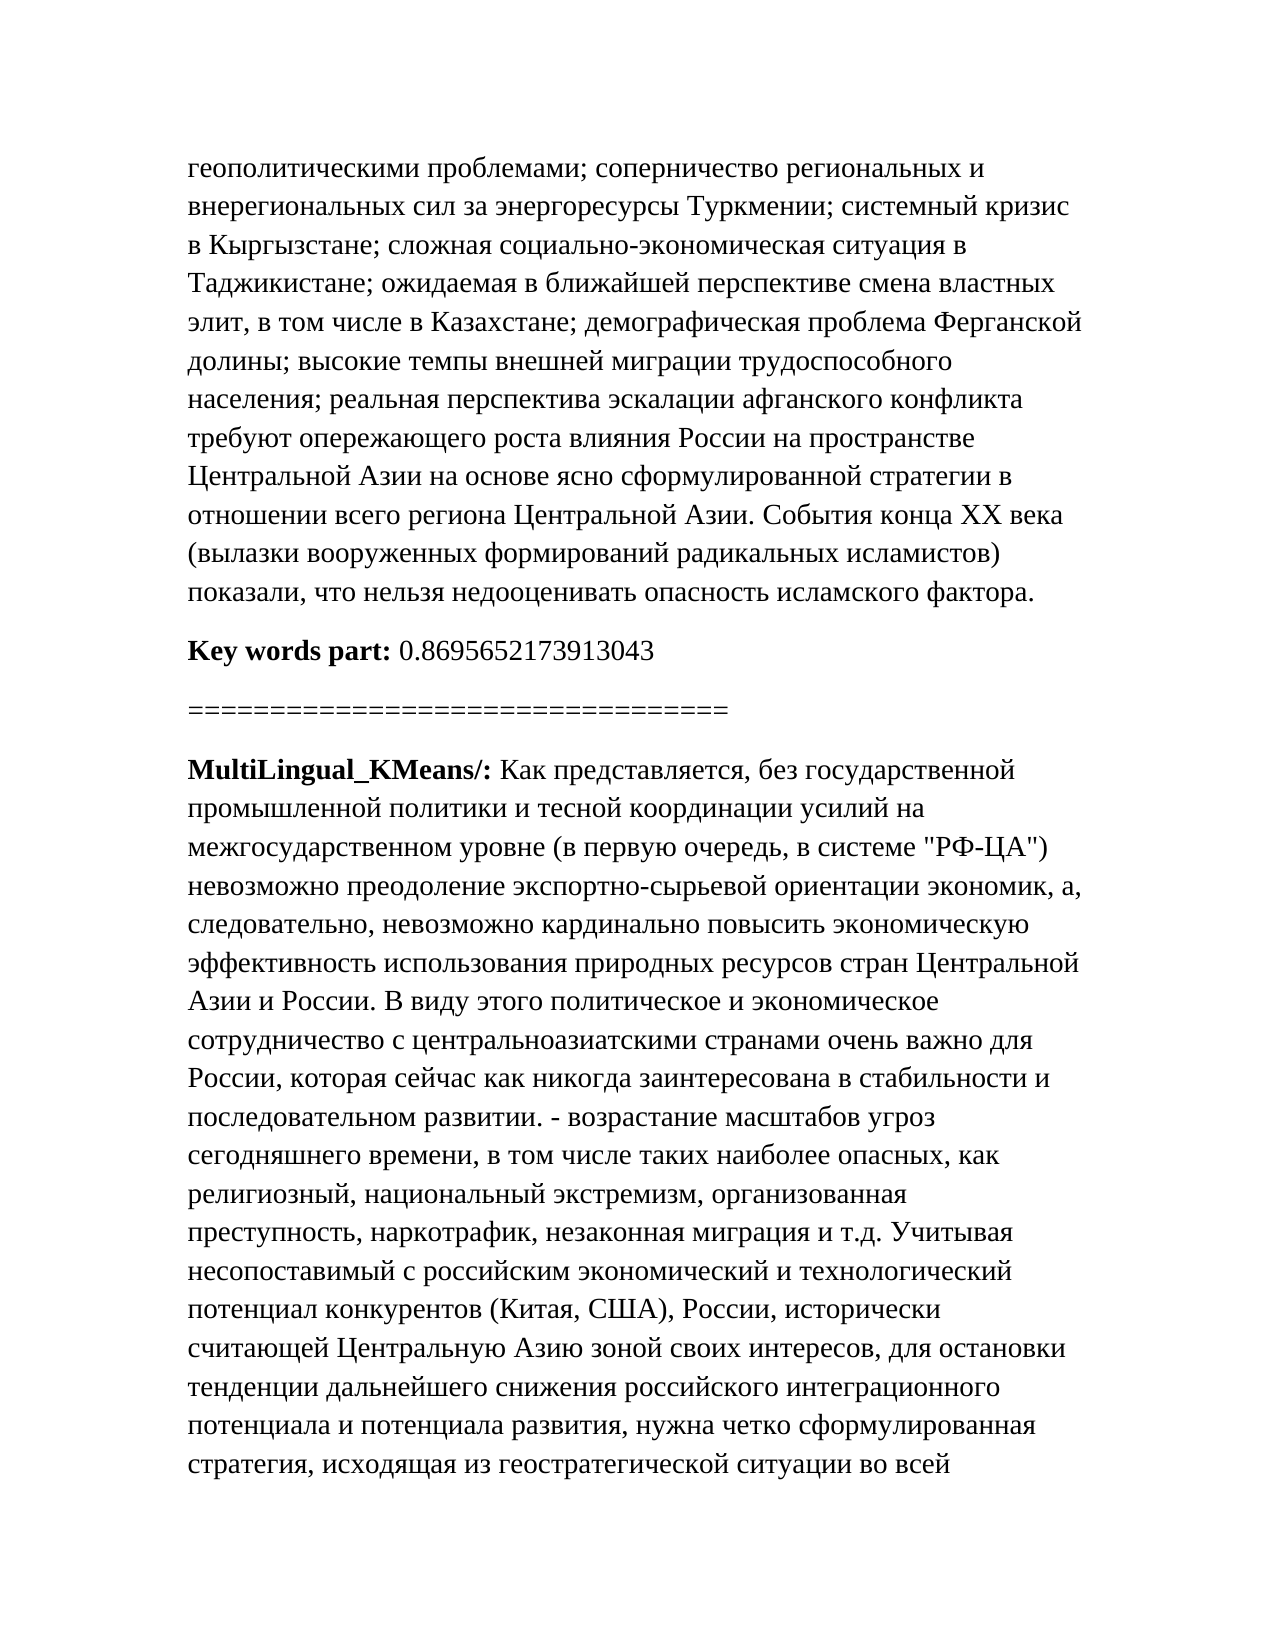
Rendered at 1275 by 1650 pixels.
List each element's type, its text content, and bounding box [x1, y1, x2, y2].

text ================================= [187, 693, 1087, 726]
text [187, 150, 1087, 607]
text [187, 752, 1087, 1479]
text Key words part: 0.8695652173913043 [187, 633, 1087, 667]
